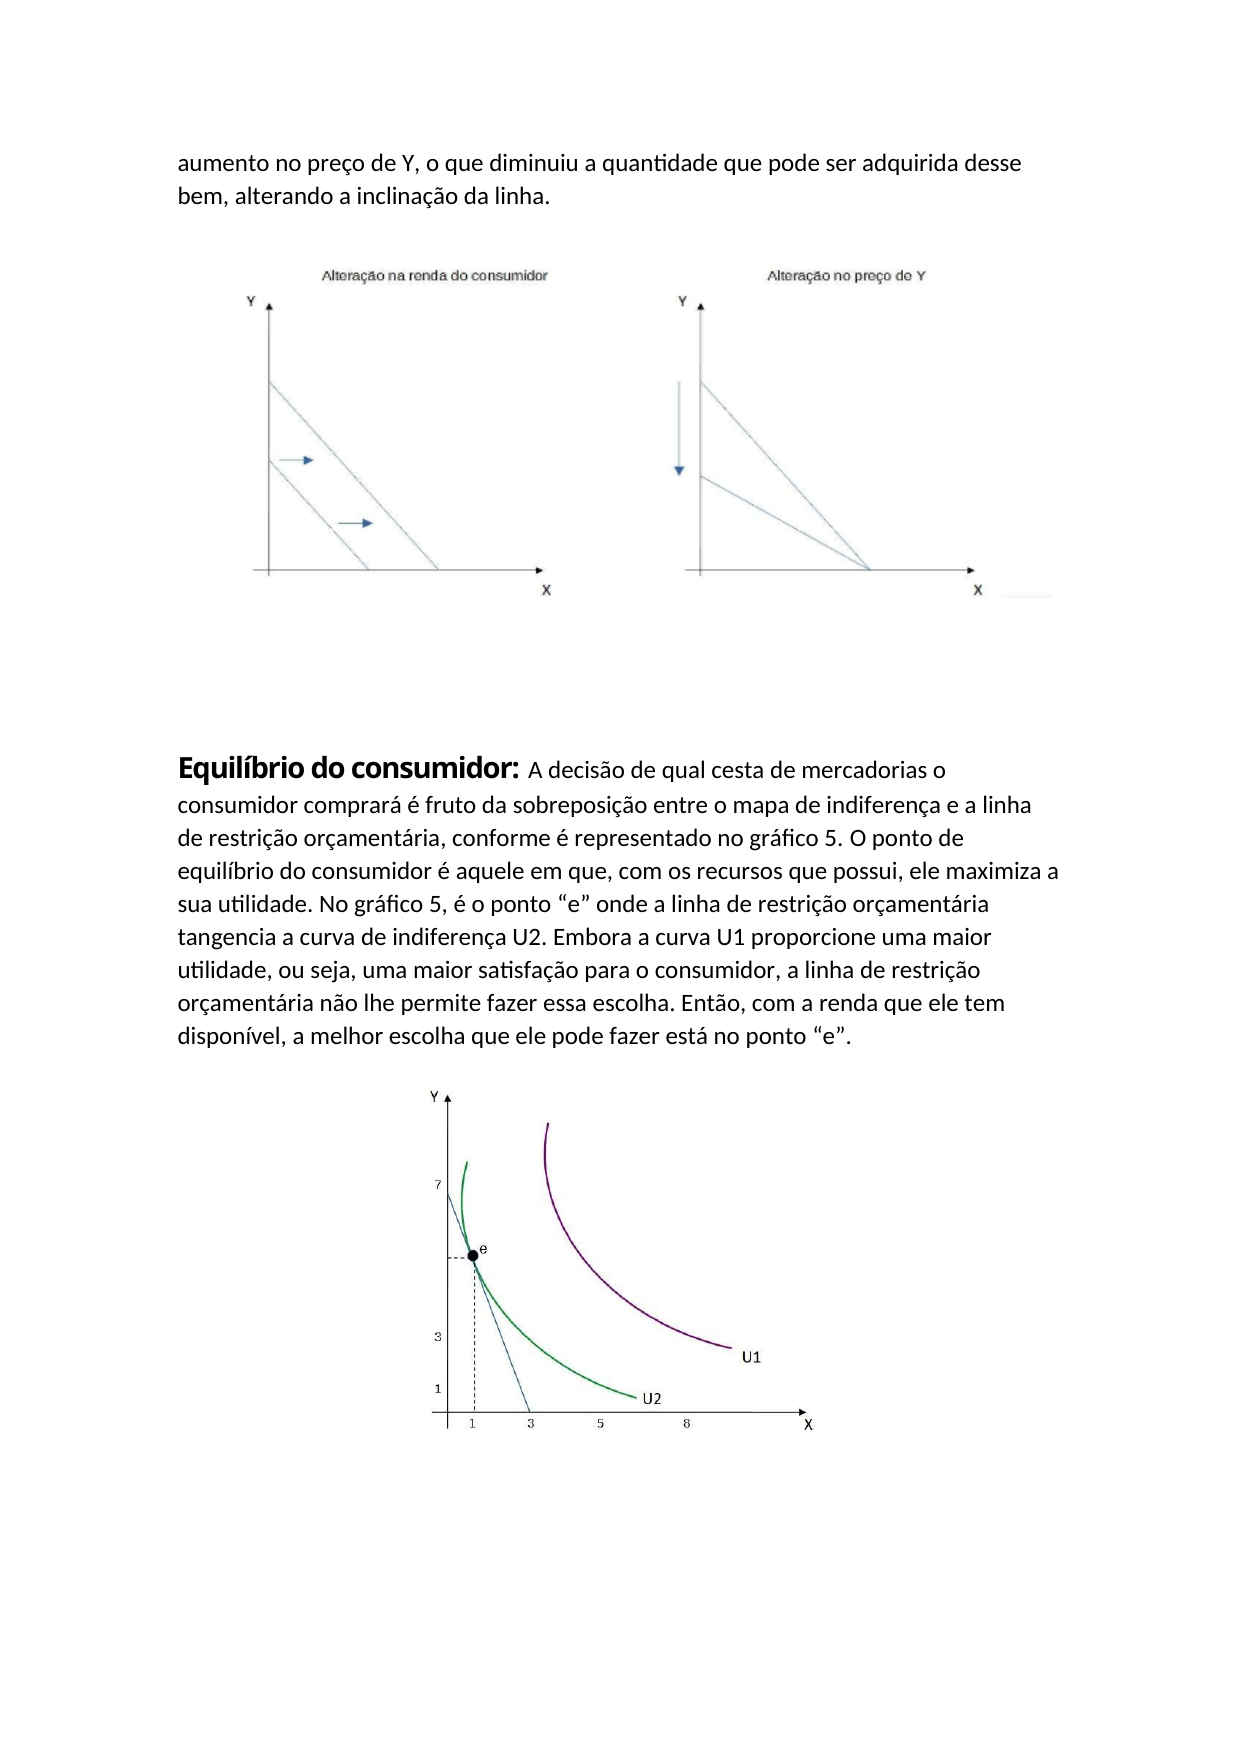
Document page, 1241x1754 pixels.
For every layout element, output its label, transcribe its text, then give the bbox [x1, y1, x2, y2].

text Equilíbrio do consumidor: A decisão de qual cesta de mercadorias o consumidor comprará é fruto da sobreposição entre o mapa de indiferença e a linha de restrição orçamentária, conforme é representado no gráfico 5. O ponto de equilíbrio do consumidor é aquele em que, com os recursos que possui, ele maximiza a sua utilidade. No gráfico 5, é o ponto “e” onde a linha de restrição orçamentária tangencia a curva de indiferença U2. Embora a curva U1 proporcione uma maior utilidade, ou seja, uma maior satisfação para o consumidor, a linha de restrição orçamentária não lhe permite fazer essa escolha. Então, com a renda que ele tem disponível, a melhor escolha que ele pode fazer está no ponto “e”. [177, 747, 1063, 1050]
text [177, 148, 1063, 211]
picture [402, 1069, 838, 1452]
picture [188, 230, 1052, 598]
